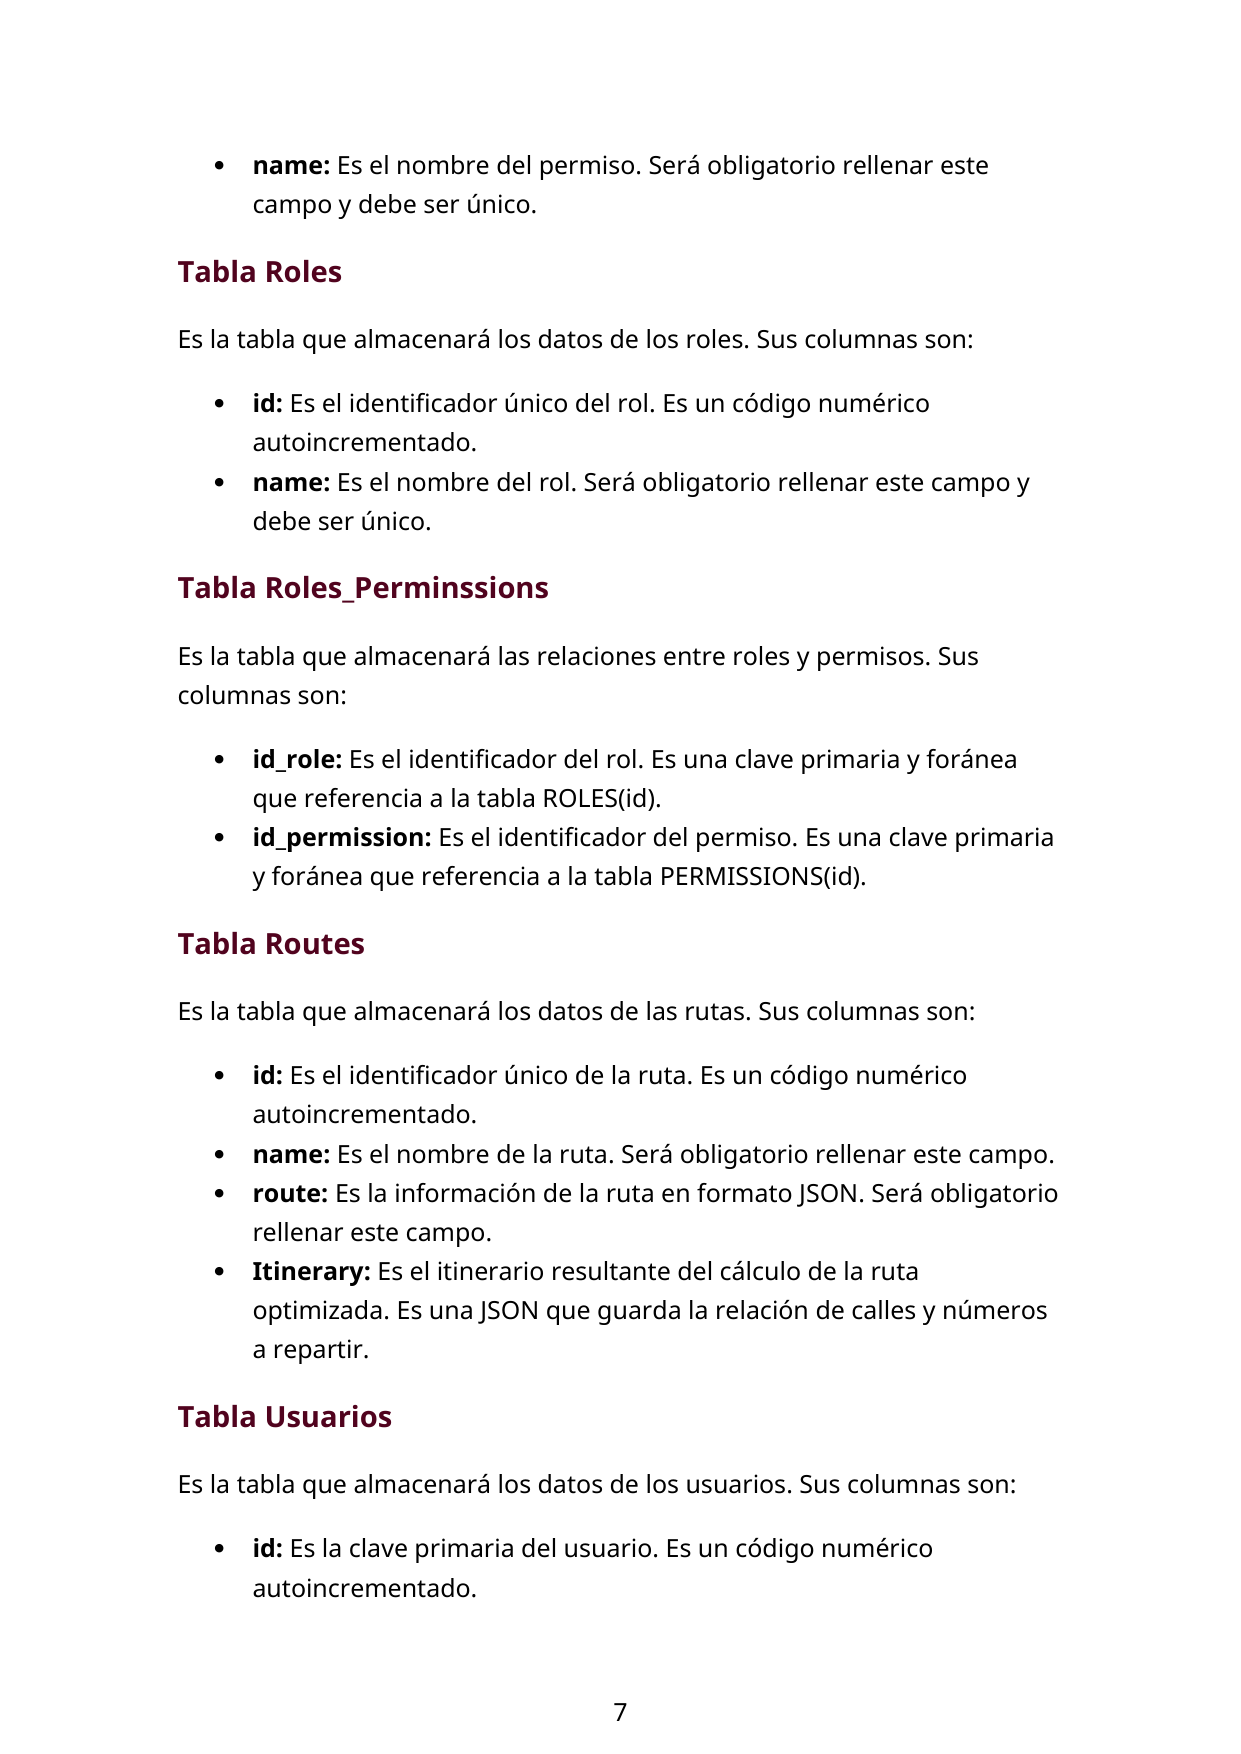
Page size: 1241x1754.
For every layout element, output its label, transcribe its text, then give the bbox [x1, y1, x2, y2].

subtitle Tabla Roles_Perminssions [177, 567, 1063, 607]
subtitle Tabla Routes [177, 923, 1063, 963]
list id: Es el identificador único de la ruta. Es un código numérico autoincrementado. [215, 1058, 1063, 1131]
text Es la tabla que almacenará los datos de los roles. Sus columnas son: [177, 322, 1063, 356]
text Es la tabla que almacenará los datos de los usuarios. Sus columnas son: [177, 1467, 1063, 1501]
list id_permission: Es el identificador del permiso. Es una clave primaria y foránea que referencia a la tabla PERMISSIONS(id). [215, 820, 1063, 893]
list id: Es el identificador único del rol. Es un código numérico autoincrementado. [215, 386, 1063, 459]
text Es la tabla que almacenará los datos de las rutas. Sus columnas son: [177, 994, 1063, 1028]
subtitle Tabla Roles [177, 251, 1063, 291]
list name: Es el nombre del rol. Será obligatorio rellenar este campo y debe ser único. [215, 464, 1063, 537]
list name: Es el nombre del permiso. Será obligatorio rellenar este campo y debe ser único. [215, 148, 1063, 221]
text Es la tabla que almacenará las relaciones entre roles y permisos. Sus columnas son: [177, 638, 1063, 711]
subtitle Tabla Usuarios [177, 1396, 1063, 1436]
list route: Es la información de la ruta en formato JSON. Será obligatorio rellenar este campo. [215, 1175, 1063, 1249]
list name: Es el nombre de la ruta. Será obligatorio rellenar este campo. [215, 1136, 1063, 1170]
list Itinerary: Es el itinerario resultante del cálculo de la ruta optimizada. Es una JSON que guarda la relación de calles y números a repartir. [215, 1254, 1063, 1366]
list id: Es la clave primaria del usuario. Es un código numérico autoincrementado. [215, 1531, 1063, 1604]
list id_role: Es el identificador del rol. Es una clave primaria y foránea que referencia a la tabla ROLES(id). [215, 741, 1063, 815]
